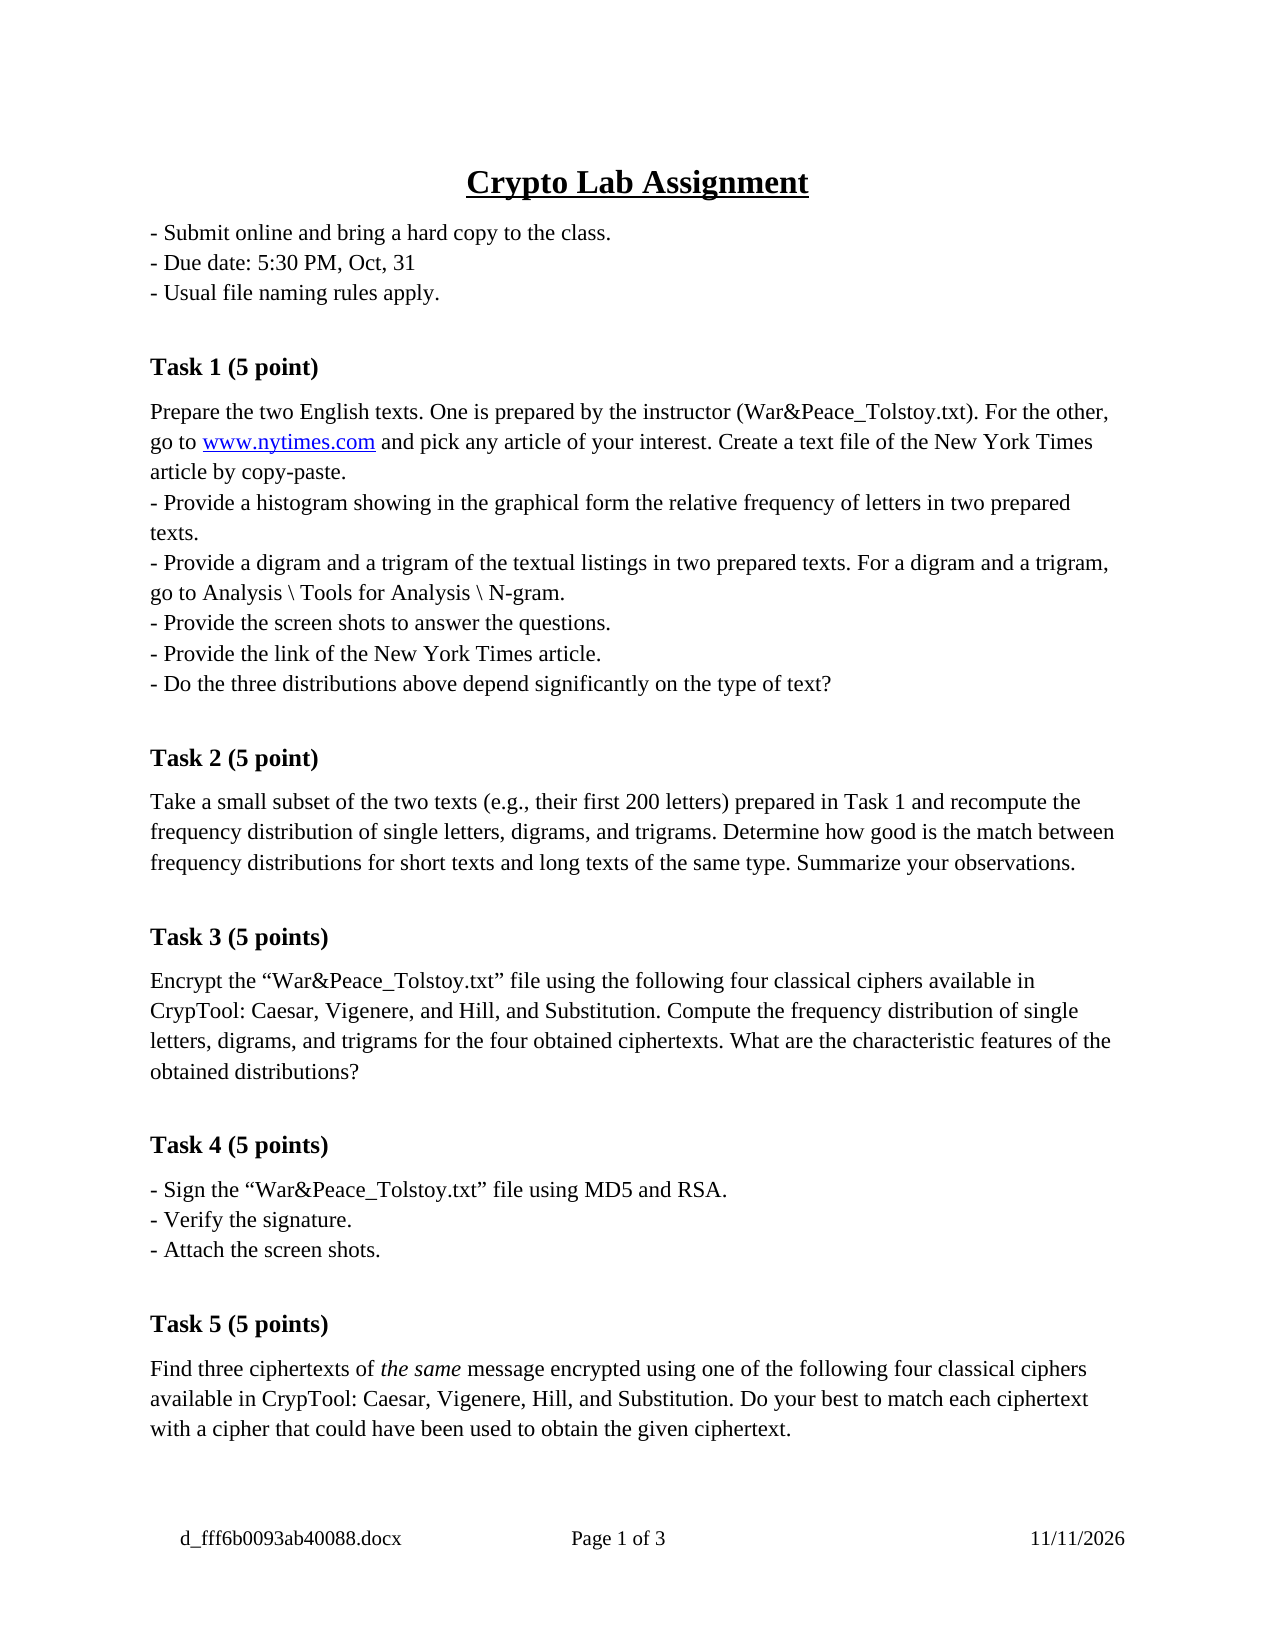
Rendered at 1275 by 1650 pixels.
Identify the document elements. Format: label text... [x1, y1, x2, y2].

subtitle Task 5 (5 points) [150, 1309, 1125, 1338]
text Take a small subset of the two texts (e.g., their first 200 letters) prepared in Task 1 and recompute the frequency distribution of single letters, digrams, and trigrams. Determine how good is the match between frequency distributions for short texts and long texts of the same type. Summarize your observations. [150, 788, 1125, 875]
text Prepare the two English texts. One is prepared by the instructor (War&Peace_Tolstoy.txt). For the other, go to www.nytimes.com and pick any article of your interest. Create a text file of the New York Times article by copy-paste. [150, 398, 1125, 485]
text - Provide the screen shots to answer the questions. [150, 609, 1125, 636]
subtitle Task 4 (5 points) [150, 1131, 1125, 1159]
text - Due date: 5:30 PM, Oct, 31 [150, 249, 1125, 276]
text - Provide a histogram showing in the graphical form the relative frequency of letters in two prepared texts. [150, 488, 1125, 545]
text - Submit online and bring a hard copy to the class. [150, 219, 1125, 245]
text Encrypt the “War&Peace_Tolstoy.txt” file using the following four classical ciphers available in CrypTool: Caesar, Vigenere, and Hill, and Substitution. Compute the frequency distribution of single letters, digrams, and trigrams for the four obtained ciphertexts. What are the characteristic features of the obtained distributions? [150, 967, 1125, 1084]
subtitle Task 3 (5 points) [150, 922, 1125, 950]
text - Provide the link of the New York Times article. [150, 639, 1125, 666]
text - Attach the screen shots. [150, 1237, 1125, 1263]
subtitle Task 1 (5 point) [150, 352, 1125, 381]
subtitle Task 2 (5 point) [150, 743, 1125, 771]
text - Do the three distributions above depend significantly on the type of text? [150, 670, 1125, 696]
text Find three ciphertexts of the same message encrypted using one of the following four classical ciphers available in CrypTool: Caesar, Vigenere, Hill, and Substitution. Do your best to match each ciphertext with a cipher that could have been used to obtain the given ciphertext. [150, 1355, 1125, 1442]
subtitle Crypto Lab Assignment [150, 162, 1125, 201]
text - Provide a digram and a trigram of the textual listings in two prepared texts. For a digram and a trigram, go to Analysis \ Tools for Analysis \ N-gram. [150, 549, 1125, 606]
text - Verify the signature. [150, 1206, 1125, 1233]
text - Sign the “War&Peace_Tolstoy.txt” file using MD5 and RSA. [150, 1176, 1125, 1202]
text - Usual file naming rules apply. [150, 279, 1125, 306]
